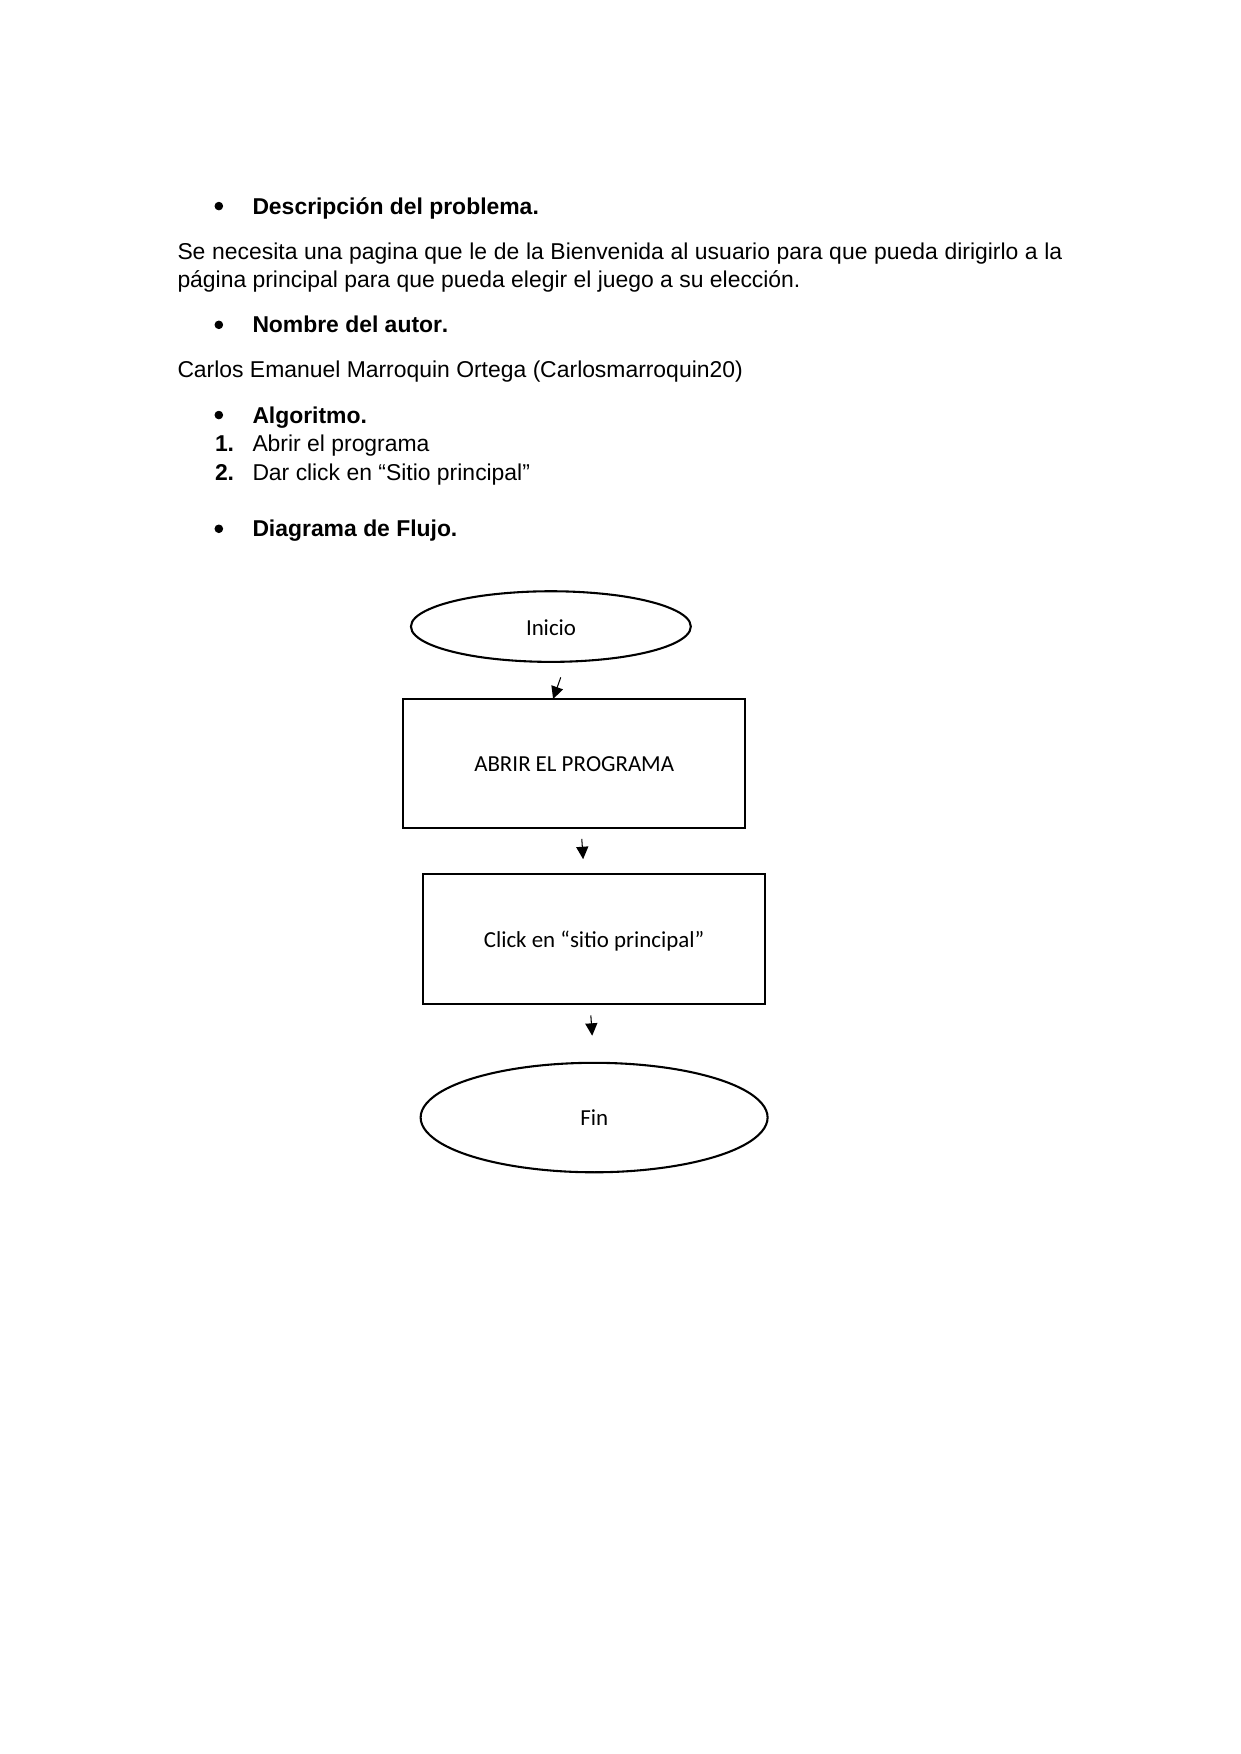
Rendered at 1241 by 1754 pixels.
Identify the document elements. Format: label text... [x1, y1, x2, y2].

text Se necesita una pagina que le de la Bienvenida al usuario para que pueda dirigirlo a la página principal para que pueda elegir el juego a su elección. [177, 238, 1063, 293]
list Nombre del autor. [215, 311, 1063, 338]
text Carlos Emanuel Marroquin Ortega (Carlosmarroquin20) [177, 356, 1063, 383]
list Abrir el programa [215, 430, 1063, 456]
list Descripción del problema. [215, 193, 1063, 219]
list Dar click en “Sitio principal” [215, 458, 1063, 485]
list Diagrama de Flujo. [215, 515, 1063, 542]
list Algoritmo. [215, 402, 1063, 428]
